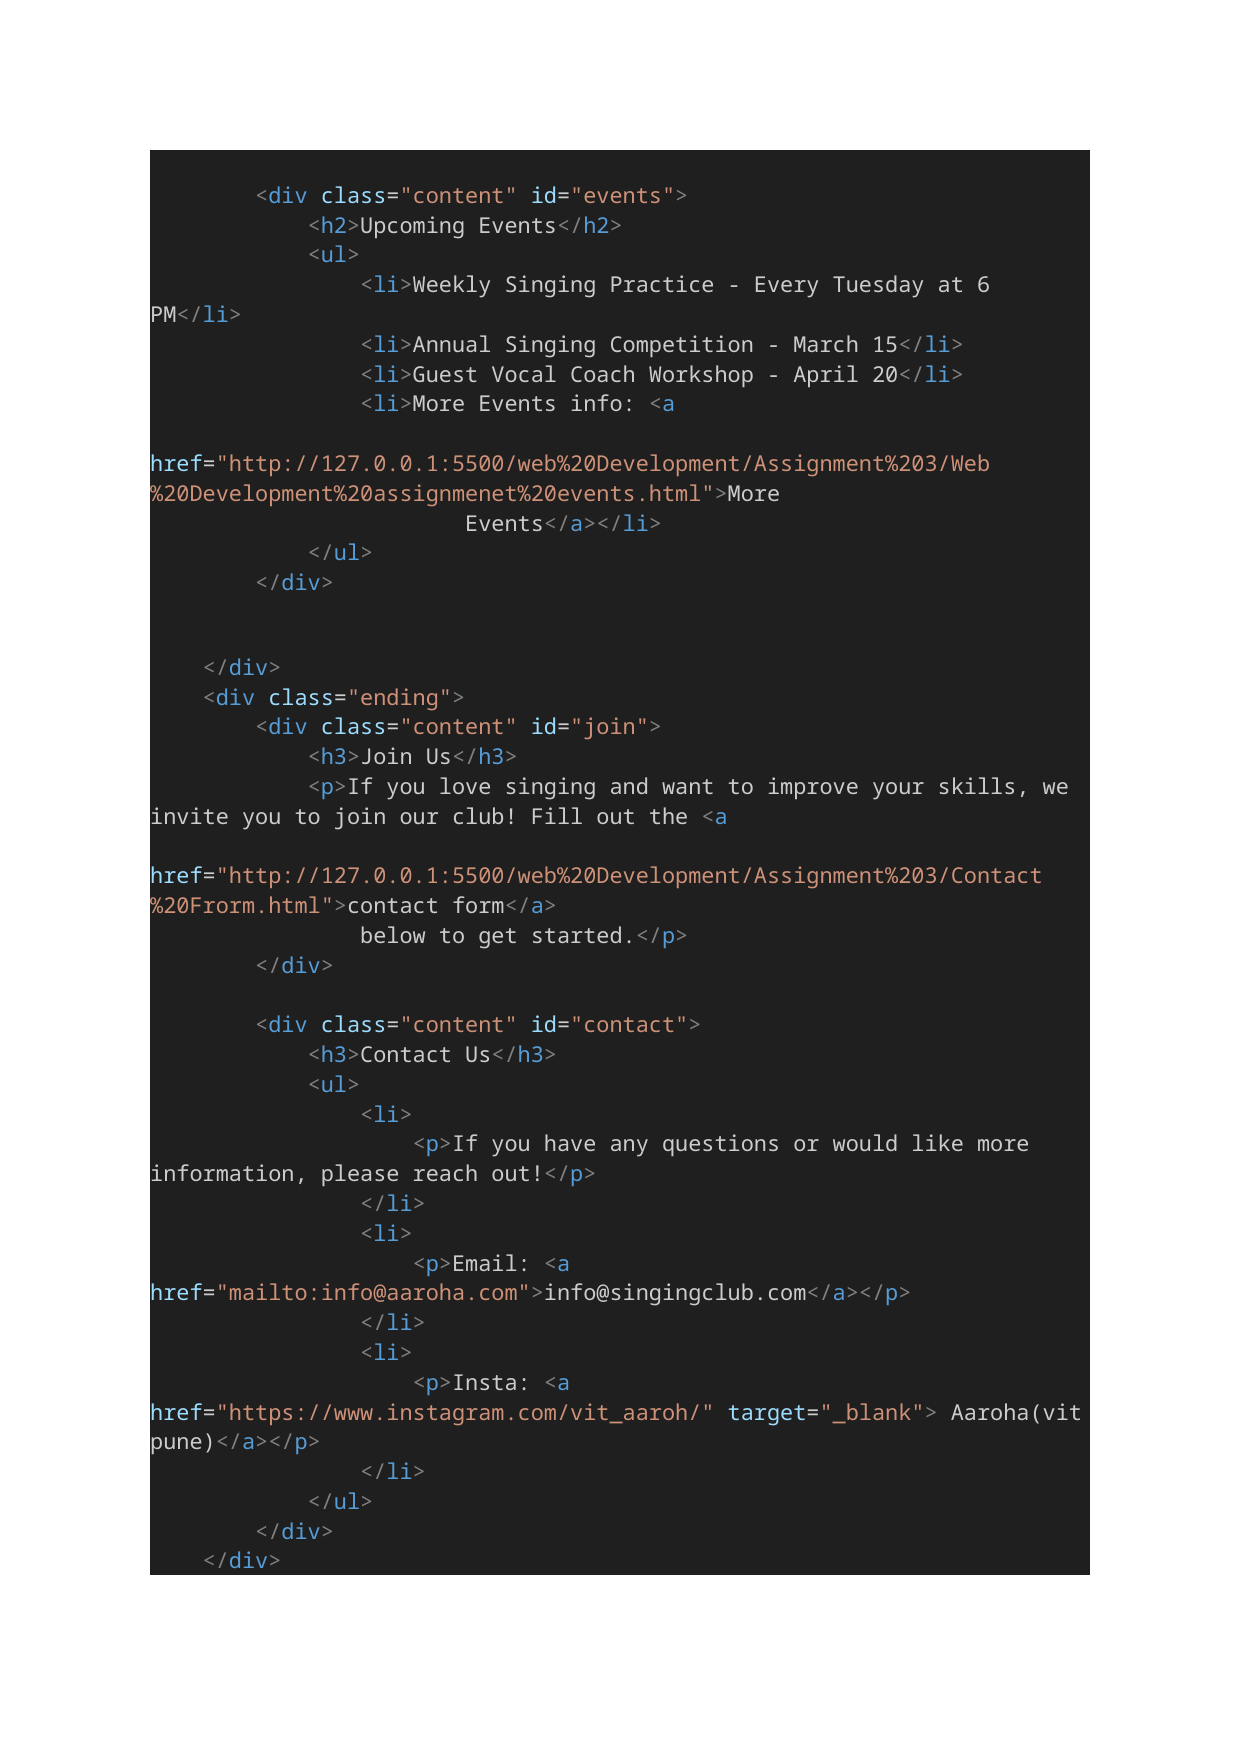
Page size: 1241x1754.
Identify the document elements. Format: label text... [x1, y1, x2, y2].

text <p>Email: <a href="mailto:info@aaroha.com">info@singingclub.com</a></p> [150, 1247, 1090, 1307]
text <div class="content" id="contact"> [150, 1009, 1090, 1039]
text <li>More Events info: <a [150, 388, 1090, 418]
text <li>Weekly Singing Practice - Every Tuesday at 6 PM</li> [150, 269, 1090, 329]
text </div> [150, 1516, 1090, 1545]
text below to get started.</p> [150, 920, 1090, 949]
text </li> [150, 1188, 1090, 1218]
text <h3>Contact Us</h3> [150, 1039, 1090, 1069]
text </div> [150, 949, 1090, 979]
text </li> [150, 1307, 1090, 1337]
text </div> [150, 1545, 1090, 1575]
text <p>If you have any questions or would like more information, please reach out!</p> [150, 1128, 1090, 1188]
text <li> [150, 1337, 1090, 1367]
text <h3>Join Us</h3> [150, 741, 1090, 771]
text <div class="content" id="join"> [150, 711, 1090, 741]
text <li>Annual Singing Competition - March 15</li> [150, 329, 1090, 358]
text <p>Insta: <a href="https://www.instagram.com/vit_aaroh/" target="_blank"> Aaroha(vit pune)</a></p> [150, 1367, 1090, 1456]
text <ul> [150, 239, 1090, 269]
text <div class="content" id="events"> [150, 180, 1090, 209]
text <li> [150, 1098, 1090, 1128]
text </ul> [150, 1486, 1090, 1516]
text Events</a></li> [150, 507, 1090, 537]
text <div class="ending"> [150, 681, 1090, 711]
text href="http://127.0.0.1:5500/web%20Development/Assignment%203/Web%20Development%20assignmenet%20events.html">More [150, 418, 1090, 507]
text <li> [150, 1218, 1090, 1247]
text </div> [150, 567, 1090, 597]
text </div> [150, 652, 1090, 681]
text </ul> [150, 537, 1090, 567]
text </li> [150, 1456, 1090, 1486]
text <li>Guest Vocal Coach Workshop - April 20</li> [150, 358, 1090, 388]
text href="http://127.0.0.1:5500/web%20Development/Assignment%203/Contact%20Frorm.html">contact form</a> [150, 830, 1090, 920]
text <h2>Upcoming Events</h2> [150, 209, 1090, 239]
text <p>If you love singing and want to improve your skills, we invite you to join our club! Fill out the <a [150, 771, 1090, 830]
text <ul> [150, 1069, 1090, 1098]
